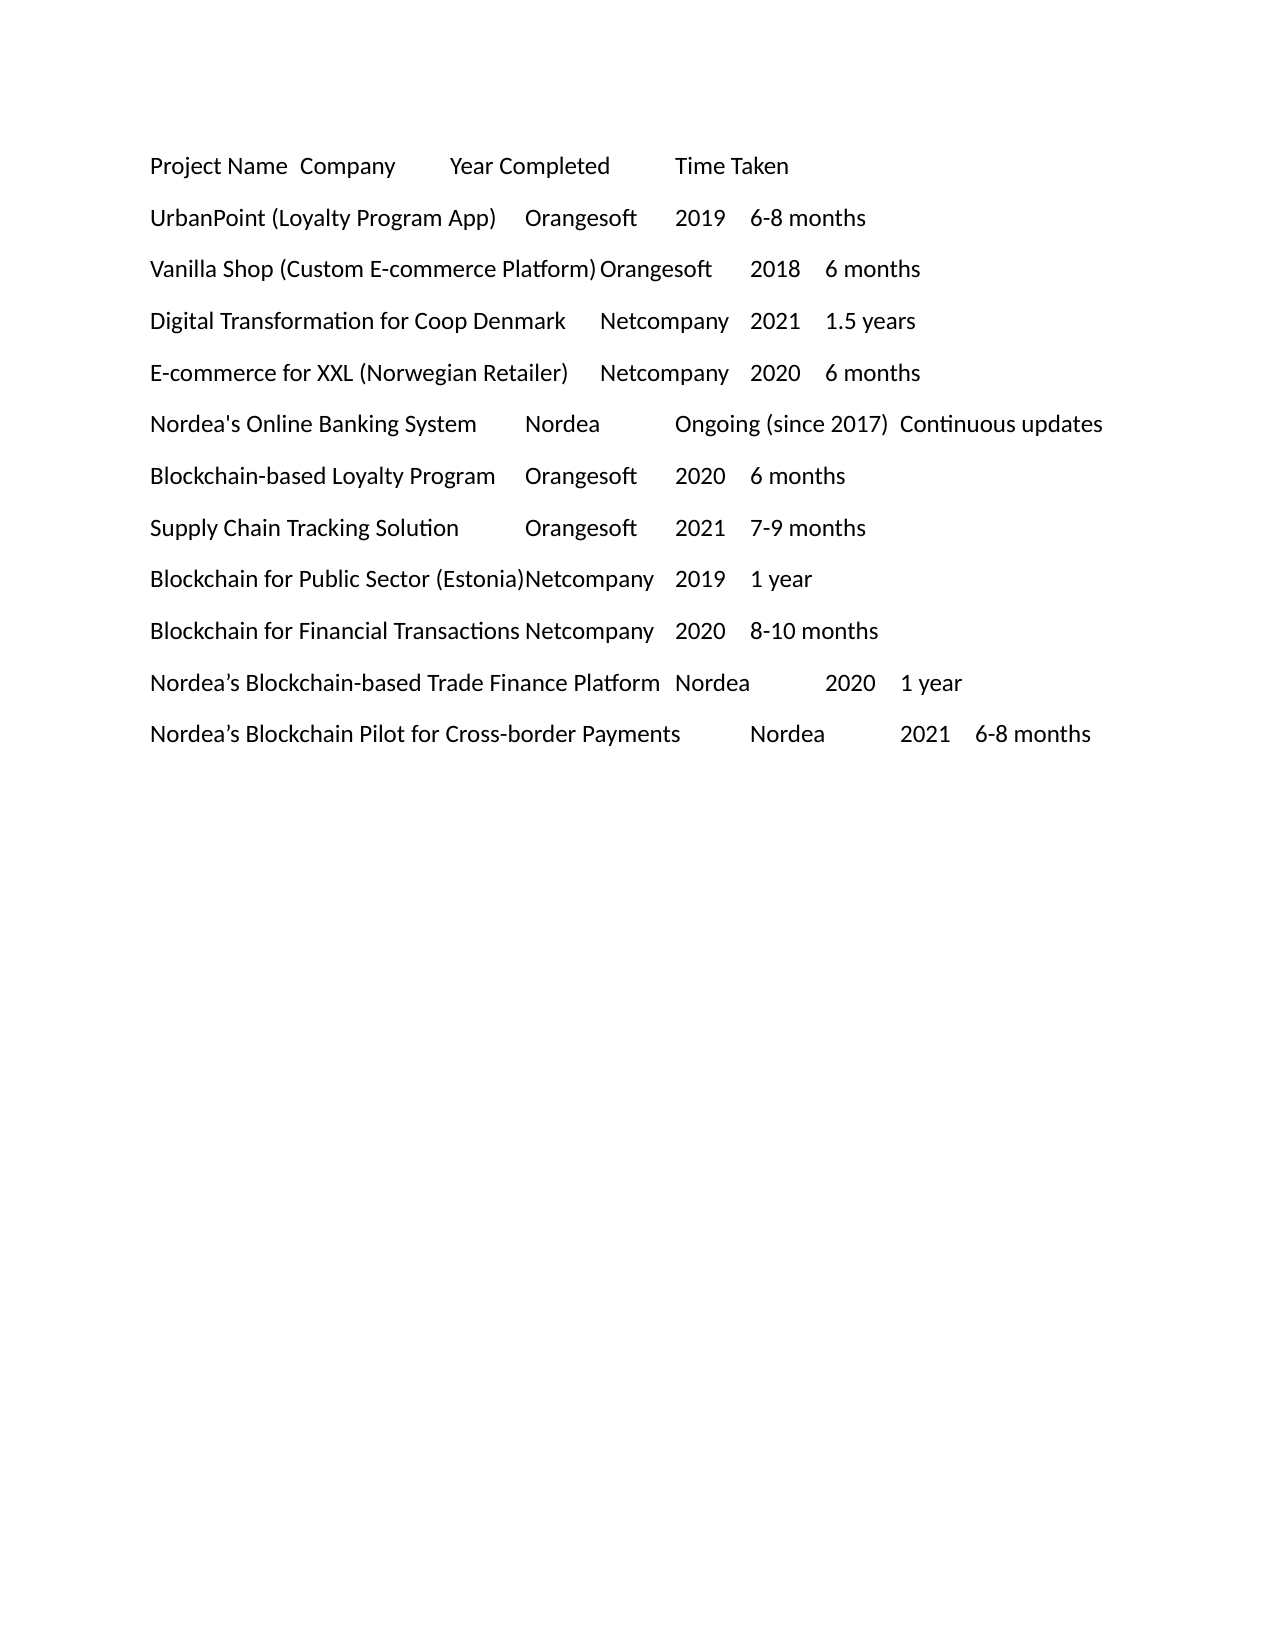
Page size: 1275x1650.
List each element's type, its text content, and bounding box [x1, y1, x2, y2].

text Nordea's Online Banking System Nordea Ongoing (since 2017) Continuous updates [150, 408, 1125, 439]
text Blockchain for Financial Transactions Netcompany 2020 8-10 months [150, 615, 1125, 646]
text Nordea’s Blockchain Pilot for Cross-border Payments Nordea 2021 6-8 months [150, 718, 1125, 749]
text Project Name Company Year Completed Time Taken [150, 150, 1125, 181]
text UrbanPoint (Loyalty Program App) Orangesoft 2019 6-8 months [150, 202, 1125, 232]
text E-commerce for XXL (Norwegian Retailer) Netcompany 2020 6 months [150, 357, 1125, 387]
text Vanilla Shop (Custom E-commerce Platform) Orangesoft 2018 6 months [150, 253, 1125, 284]
text Blockchain for Public Sector (Estonia) Netcompany 2019 1 year [150, 563, 1125, 594]
text Blockchain-based Loyalty Program Orangesoft 2020 6 months [150, 460, 1125, 491]
text Nordea’s Blockchain-based Trade Finance Platform Nordea 2020 1 year [150, 667, 1125, 697]
text Digital Transformation for Coop Denmark Netcompany 2021 1.5 years [150, 305, 1125, 336]
text Supply Chain Tracking Solution Orangesoft 2021 7-9 months [150, 512, 1125, 542]
